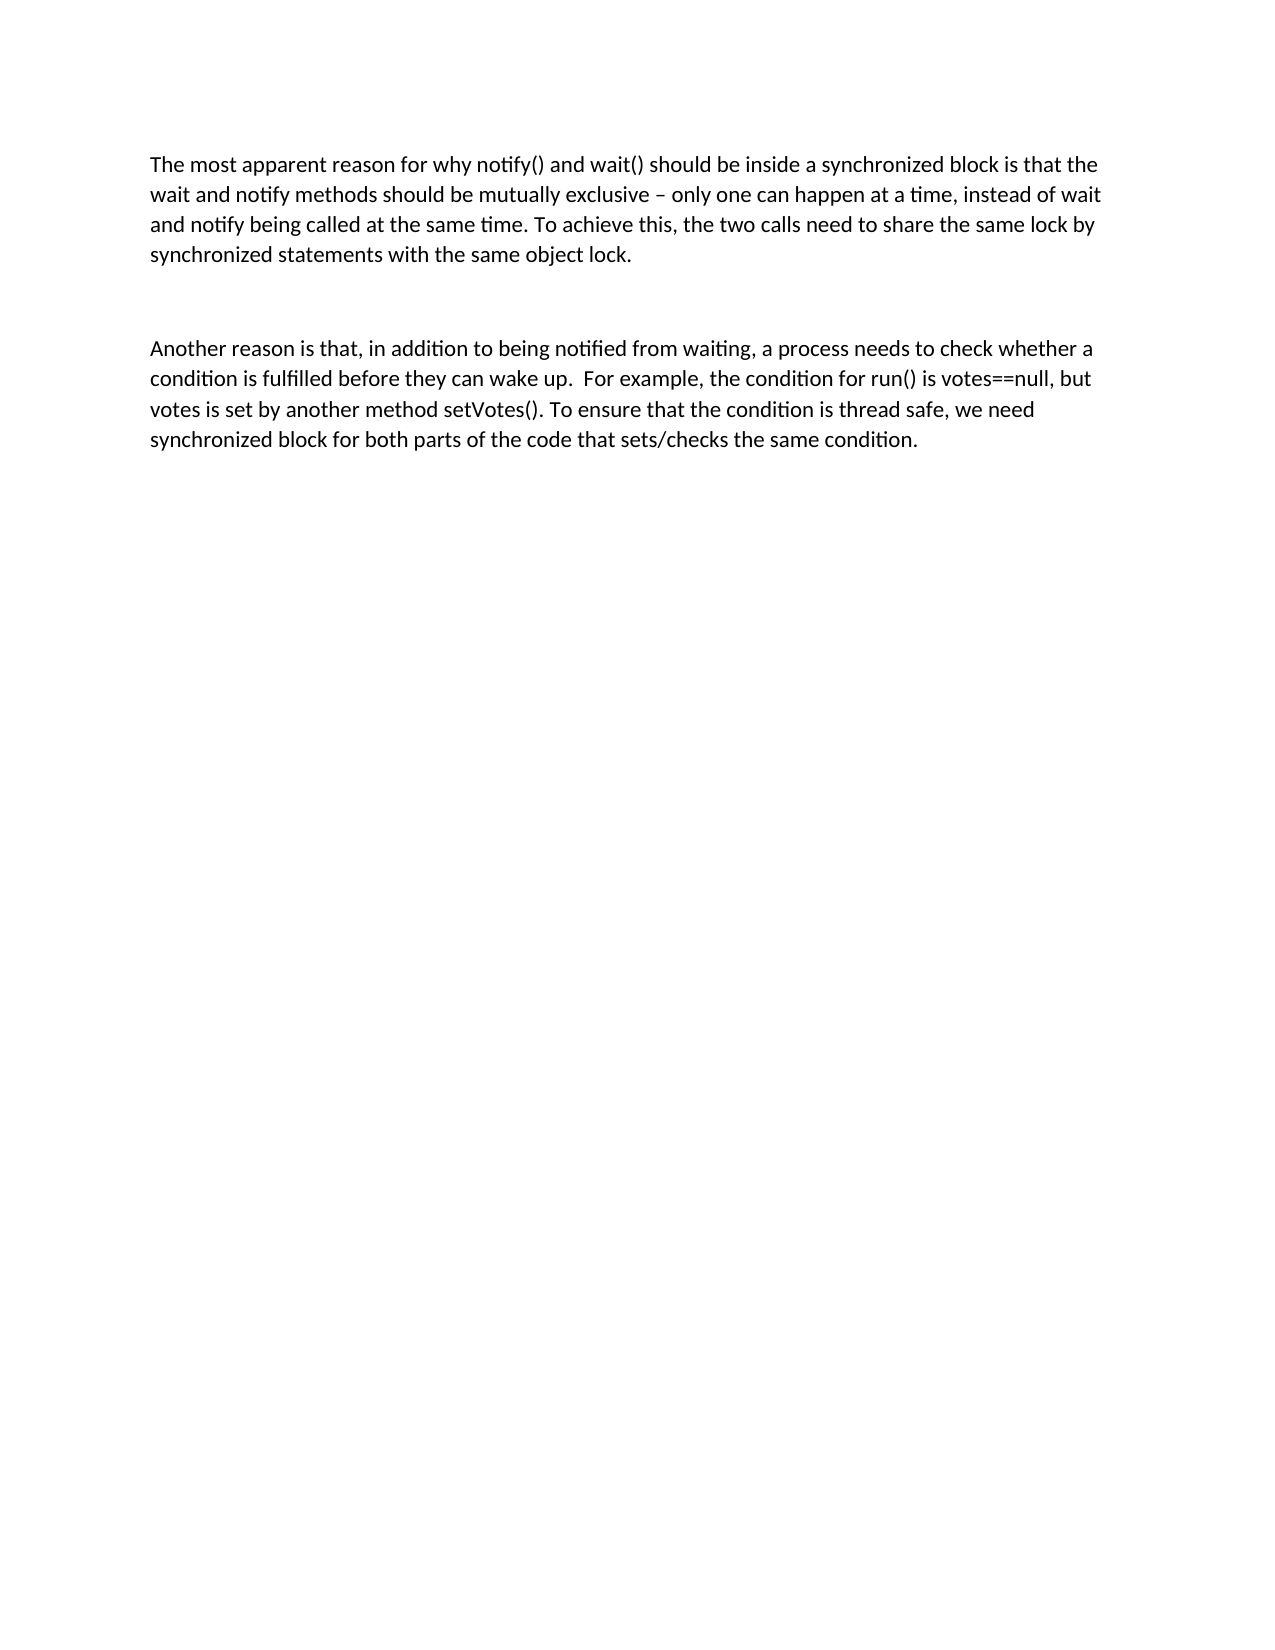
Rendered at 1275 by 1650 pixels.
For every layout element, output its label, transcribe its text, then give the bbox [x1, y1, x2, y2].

text The most apparent reason for why notify() and wait() should be inside a synchronized block is that the wait and notify methods should be mutually exclusive – only one can happen at a time, instead of wait and notify being called at the same time. To achieve this, the two calls need to share the same lock by synchronized statements with the same object lock. [150, 150, 1125, 269]
text Another reason is that, in addition to being notified from waiting, a process needs to check whether a condition is fulfilled before they can wake up. For example, the condition for run() is votes==null, but votes is set by another method setVotes(). To ensure that the condition is thread safe, we need synchronized block for both parts of the code that sets/checks the same condition. [150, 334, 1125, 453]
